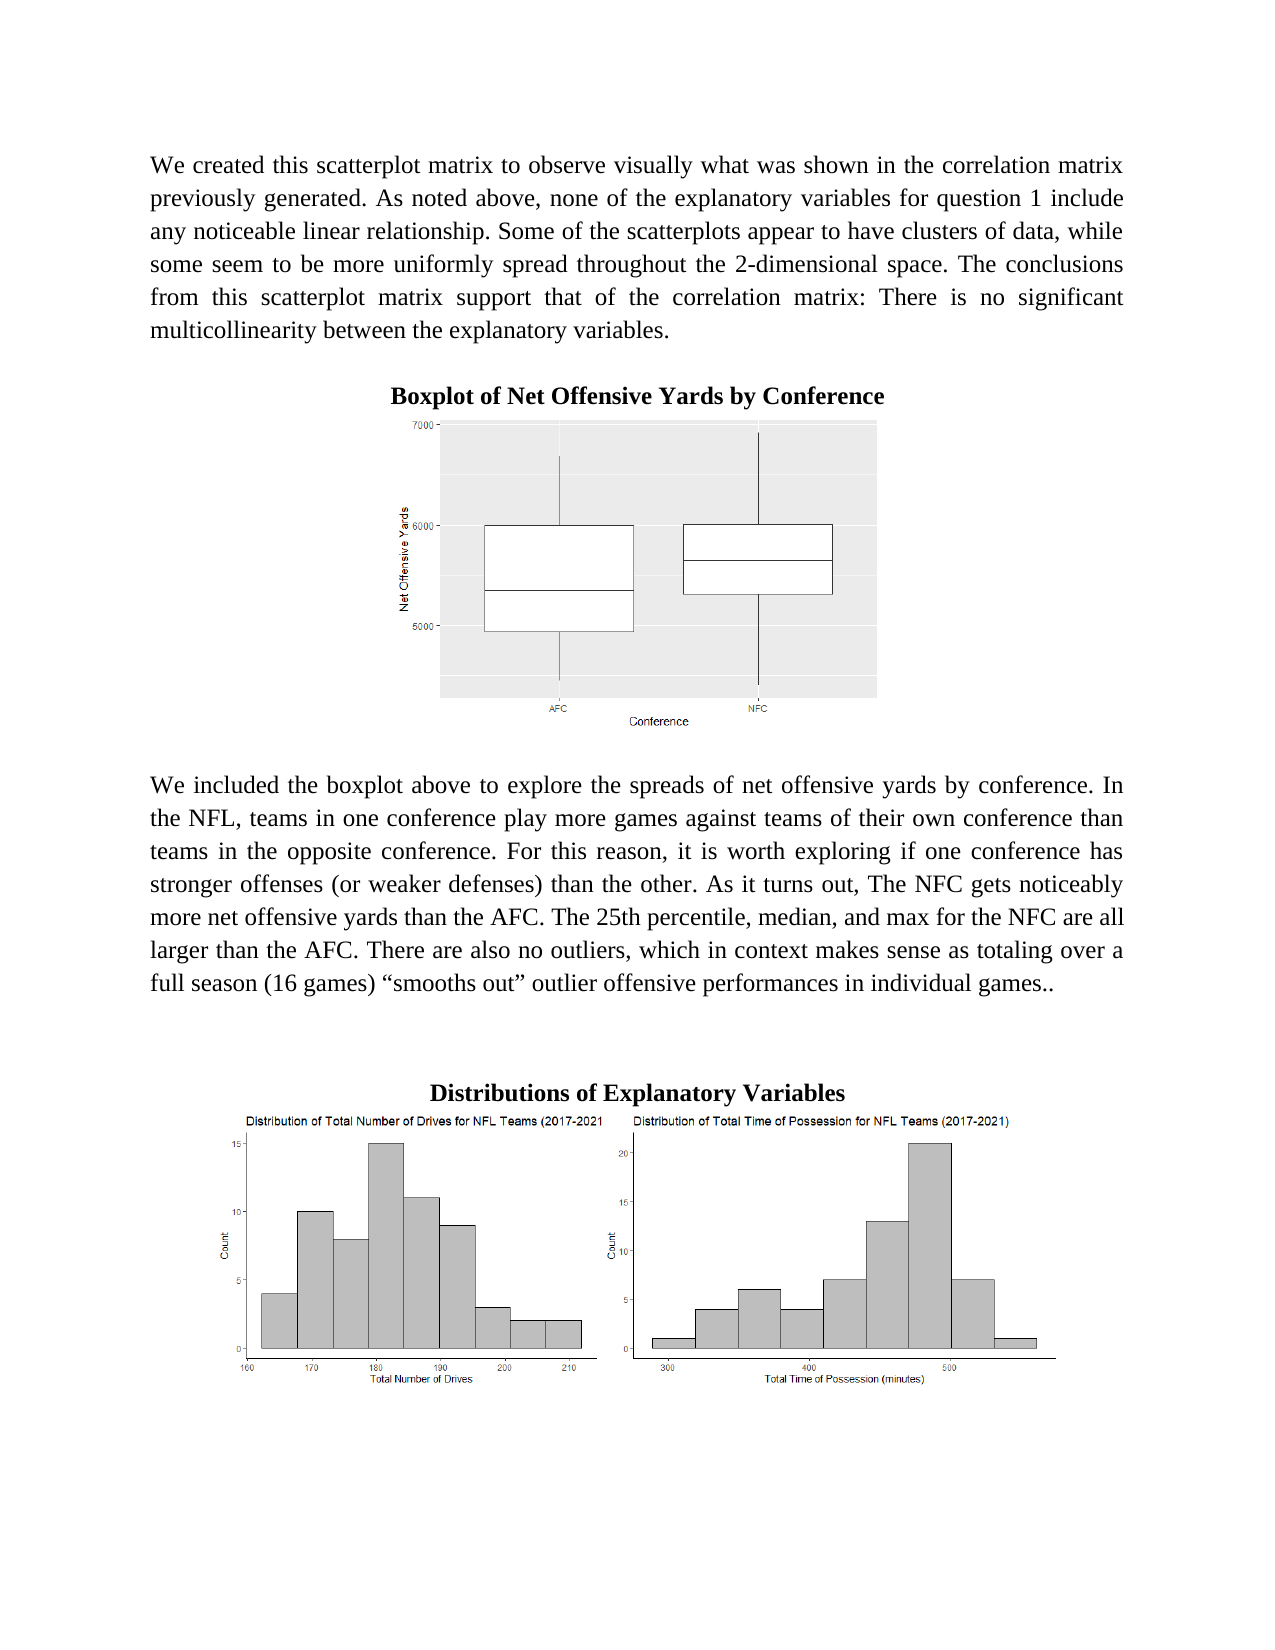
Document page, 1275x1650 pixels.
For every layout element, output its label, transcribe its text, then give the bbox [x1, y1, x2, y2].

picture [392, 414, 883, 733]
text Distributions of Explanatory Variables [150, 1078, 1125, 1107]
picture [214, 1111, 1061, 1389]
text We created this scatterplot matrix to observe visually what was shown in the correlation matrix previously generated. As noted above, none of the explanatory variables for question 1 include any noticeable linear relationship. Some of the scatterplots appear to have clusters of data, while some seem to be more uniformly spread throughout the 2-dimensional space. The conclusions from this scatterplot matrix support that of the correlation matrix: There is no significant multicollinearity between the explanatory variables. [150, 150, 1125, 344]
text We included the boxplot above to explore the spreads of net offensive yards by conference. In the NFL, teams in one conference play more games against teams of their own conference than teams in the opposite conference. For this reason, it is worth exploring if one conference has stronger offenses (or weaker defenses) than the other. As it turns out, The NFC gets noticeably more net offensive yards than the AFC. The 25th percentile, median, and max for the NFC are all larger than the AFC. There are also no outliers, which in context makes sense as totaling over a full season (16 games) “smooths out” outlier offensive performances in individual games.. [150, 770, 1125, 997]
text Boxplot of Net Offensive Yards by Conference [150, 381, 1125, 410]
